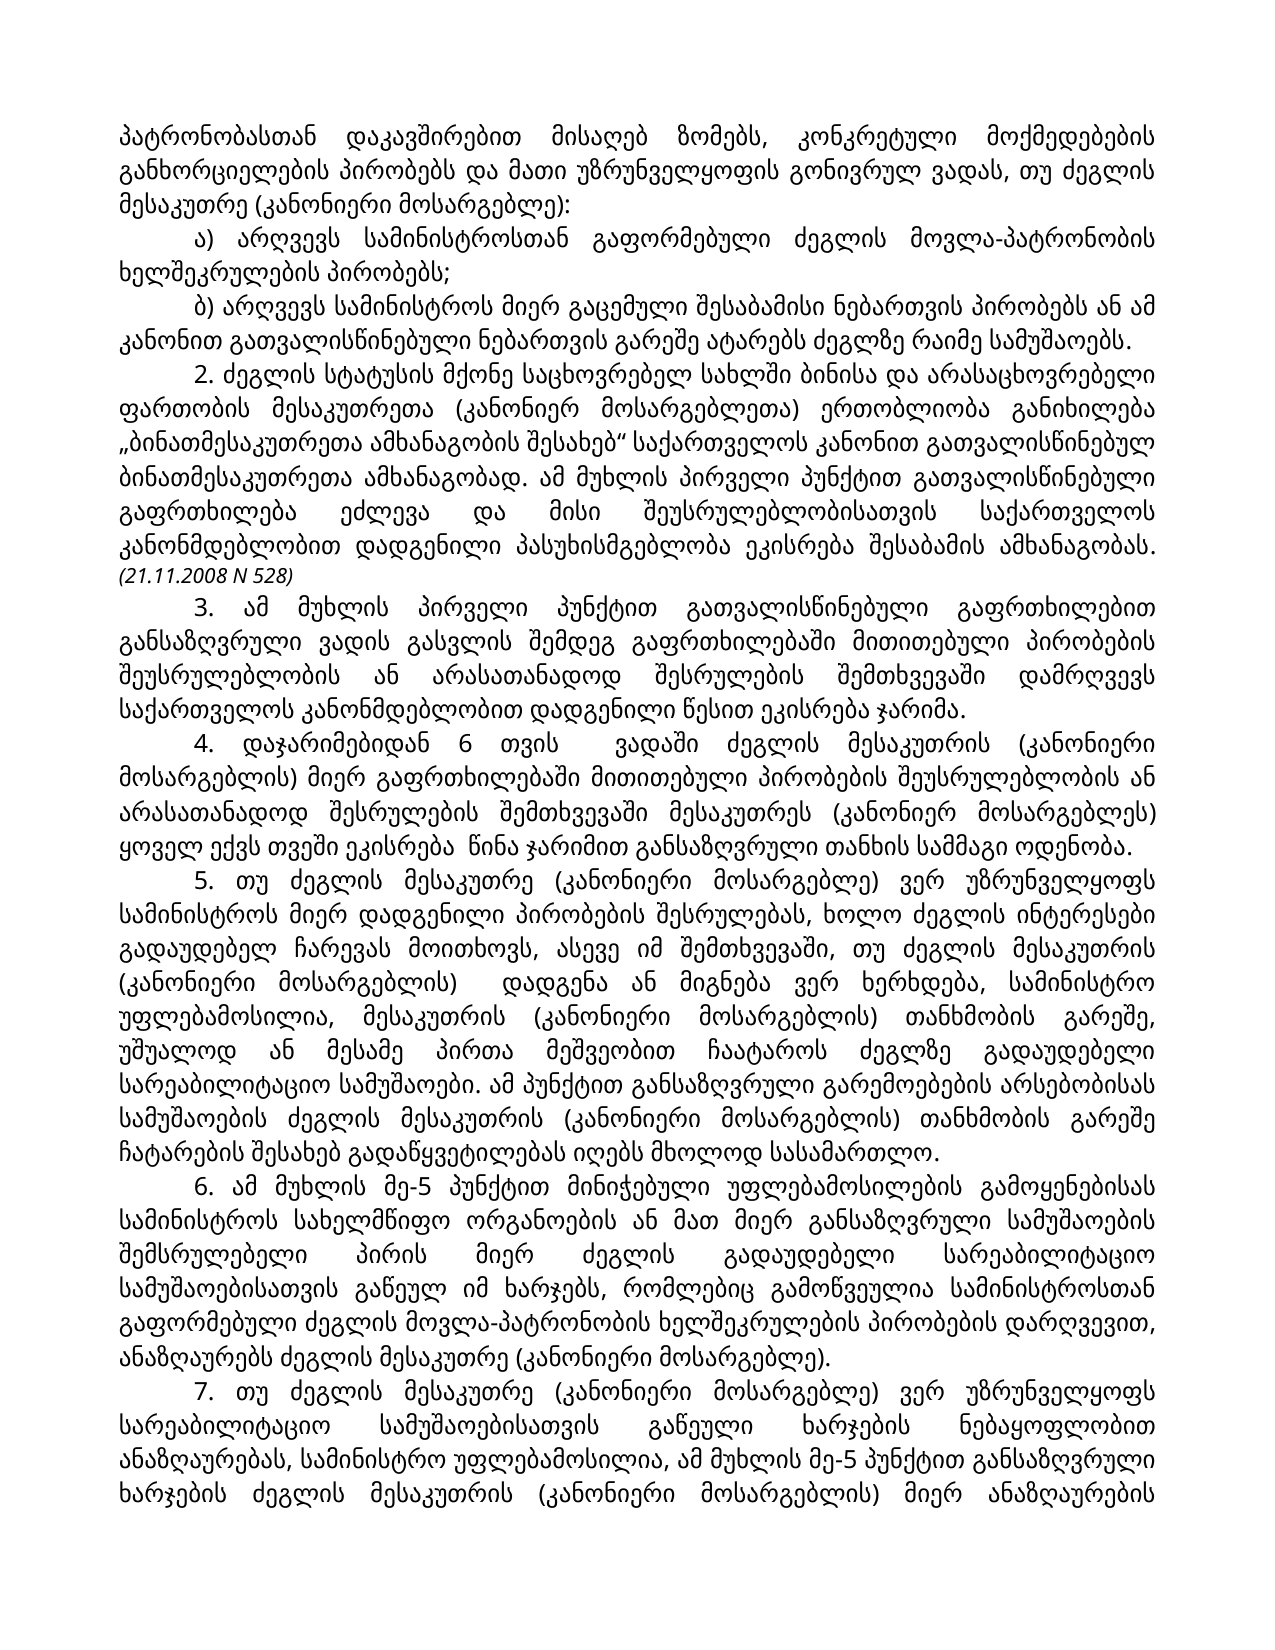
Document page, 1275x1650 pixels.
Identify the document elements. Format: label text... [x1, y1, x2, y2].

text 2. ძეგლის სტატუსის მქონე საცხოვრებელ სახლში ბინისა და არასაცხოვრებელი ფართობის მესაკუთრეთა (კანონიერ მოსარგებლეთა) ერთობლიობა განიხილება „ბინათმესაკუთრეთა ამხანაგობის შესახებ“ საქართველოს კანონით გათვალისწინებულ ბინათმესაკუთრეთა ამხანაგობად. ამ მუხლის პირველი პუნქტით გათვალისწინებული გაფრთხილება ეძლევა და მისი შეუსრულებლობისათვის საქართველოს კანონმდებლობით დადგენილი პასუხისმგებლობა ეკისრება შესაბამის ამხანაგობას. (21.11.2008 N 528) [118, 357, 1156, 590]
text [118, 1373, 1156, 1509]
text 3. ამ მუხლის პირველი პუნქტით გათვალისწინებული გაფრთხილებით განსაზღვრული ვადის გასვლის შემდეგ გაფრთხილებაში მითითებული პირობების შეუსრულებლობის ან არასათანადოდ შესრულების შემთხვევაში დამრღვევს საქართველოს კანონმდებლობით დადგენილი წესით ეკისრება ჯარიმა. [118, 590, 1156, 726]
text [118, 118, 1156, 221]
text 6. ამ მუხლის მე-5 პუნქტით მინიჭებული უფლებამოსილების გამოყენებისას სამინისტროს სახელმწიფო ორგანოების ან მათ მიერ განსაზღვრული სამუშაოების შემსრულებელი პირის მიერ ძეგლის გადაუდებელი სარეაბილიტაციო სამუშაოებისათვის გაწეულ იმ ხარჯებს, რომლებიც გამოწვეულია სამინისტროსთან გაფორმებული ძეგლის მოვლა-პატრონობის ხელშეკრულების პირობების დარღვევით, ანაზღაურებს ძეგლის მესაკუთრე (კანონიერი მოსარგებლე). [118, 1169, 1156, 1373]
text ბ) არღვევს სამინისტროს მიერ გაცემული შესაბამისი ნებართვის პირობებს ან ამ კანონით გათვალისწინებული ნებართვის გარეშე ატარებს ძეგლზე რაიმე სამუშაოებს. [118, 289, 1156, 357]
text 4. დაჯარიმებიდან 6 თვის ვადაში ძეგლის მესაკუთრის (კანონიერი მოსარგებლის) მიერ გაფრთხილებაში მითითებული პირობების შეუსრულებლობის ან არასათანადოდ შესრულების შემთხვევაში მესაკუთრეს (კანონიერ მოსარგებლეს) ყოველ ექვს თვეში ეკისრება წინა ჯარიმით განსაზღვრული თანხის სამმაგი ოდენობა. [118, 726, 1156, 862]
text 5. თუ ძეგლის მესაკუთრე (კანონიერი მოსარგებლე) ვერ უზრუნველყოფს სამინისტროს მიერ დადგენილი პირობების შესრულებას, ხოლო ძეგლის ინტერესები გადაუდებელ ჩარევას მოითხოვს, ასევე იმ შემთხვევაში, თუ ძეგლის მესაკუთრის (კანონიერი მოსარგებლის) დადგენა ან მიგნება ვერ ხერხდება, სამინისტრო უფლებამოსილია, მესაკუთრის (კანონიერი მოსარგებლის) თანხმობის გარეშე, უშუალოდ ან მესამე პირთა მეშვეობით ჩაატაროს ძეგლზე გადაუდებელი სარეაბილიტაციო სამუშაოები. ამ პუნქტით განსაზღვრული გარემოებების არსებობისას სამუშაოების ძეგლის მესაკუთრის (კანონიერი მოსარგებლის) თანხმობის გარეშე ჩატარების შესახებ გადაწყვეტილებას იღებს მხოლოდ სასამართლო. [118, 862, 1156, 1169]
text ა) არღვევს სამინისტროსთან გაფორმებული ძეგლის მოვლა-პატრონობის ხელშეკრულების პირობებს; [118, 221, 1156, 289]
